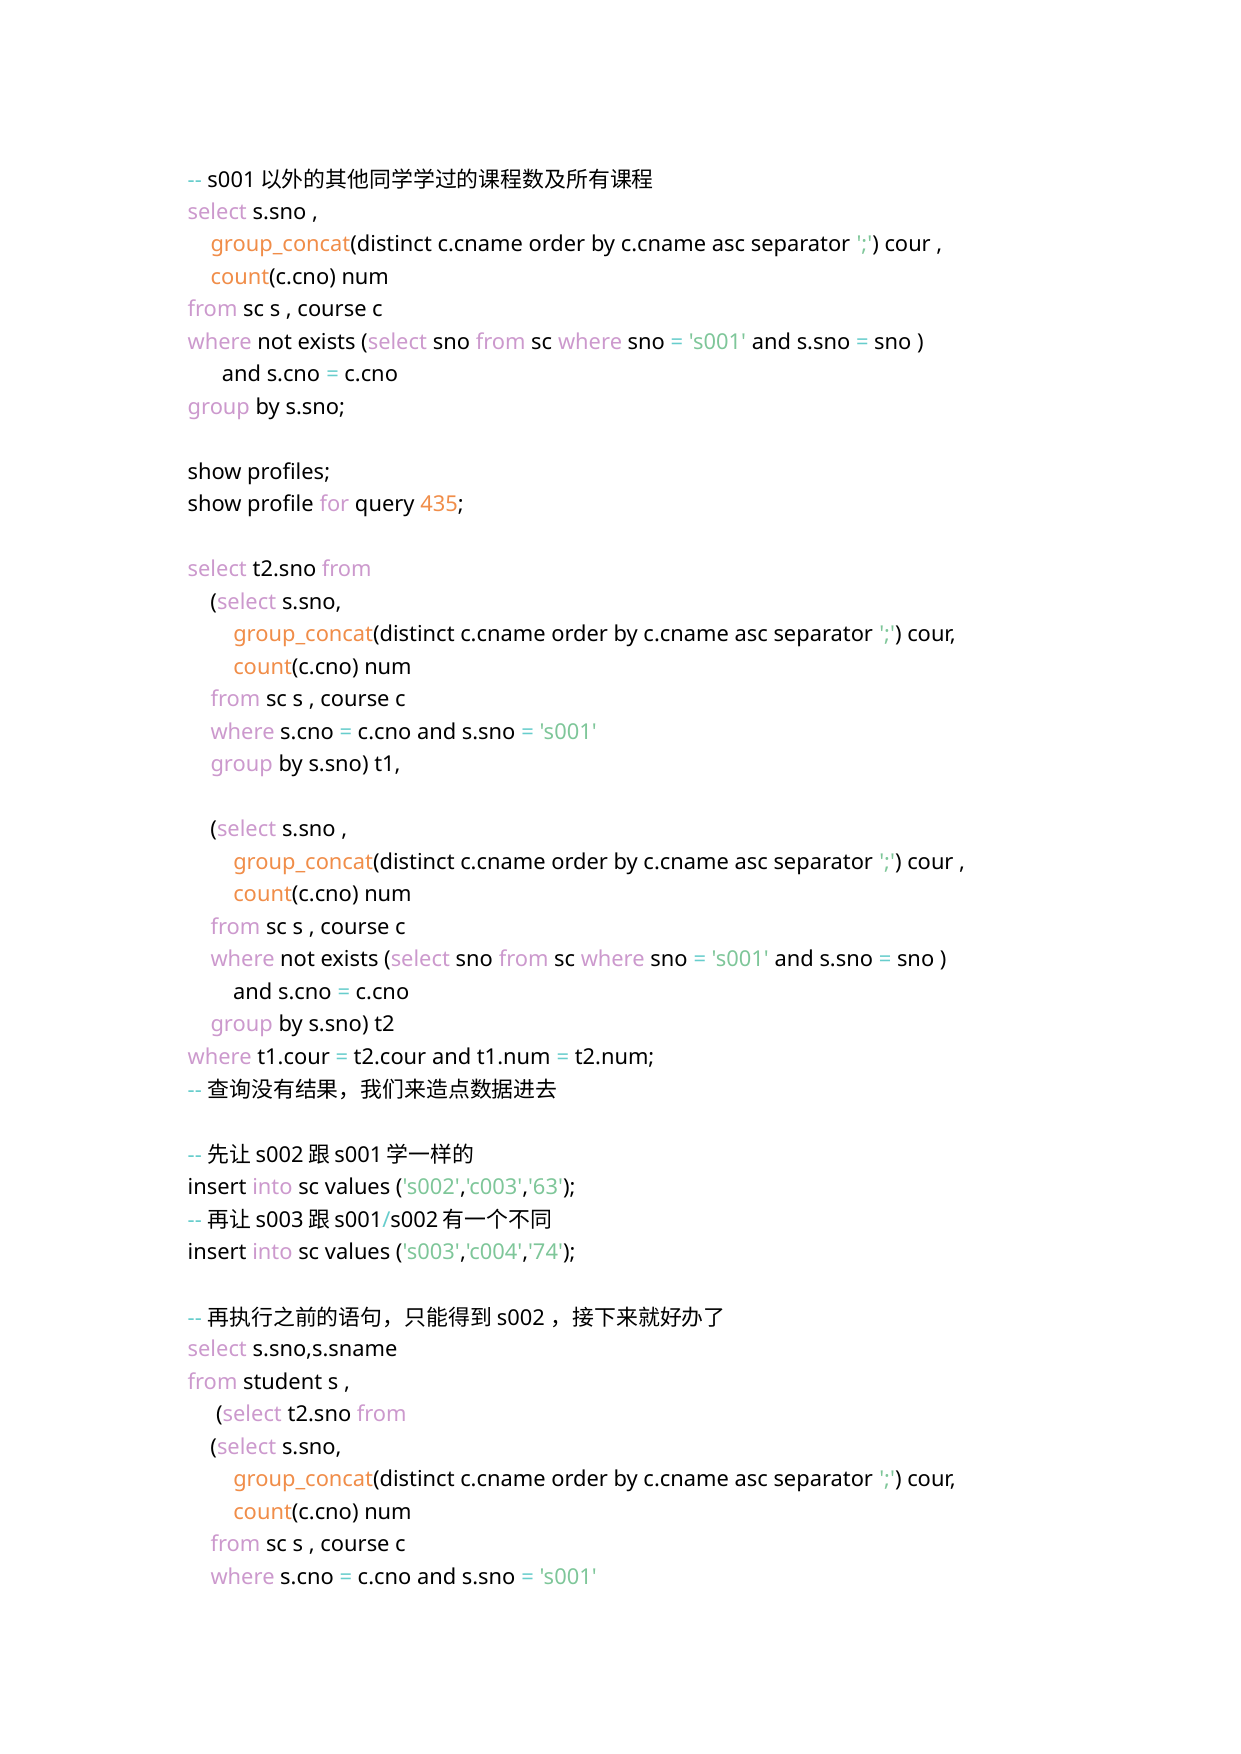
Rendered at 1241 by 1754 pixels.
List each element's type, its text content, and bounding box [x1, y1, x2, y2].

text count(c.cno) num [187, 649, 1053, 682]
text group_concat(distinct c.cname order by c.cname asc separator ';') cour , [187, 227, 1053, 259]
text -- 先让s002跟s001学一样的 [187, 1137, 1053, 1169]
text (select s.sno, [187, 584, 1053, 617]
text from sc s , course c [187, 1527, 1053, 1559]
text group by s.sno; [187, 389, 1053, 422]
text insert into sc values ('s002','c003','63'); [187, 1169, 1053, 1202]
text and s.cno = c.cno [187, 357, 1053, 389]
text show profile for query 435; [187, 487, 1053, 519]
text (select s.sno, [187, 1429, 1053, 1462]
text (select t2.sno from [187, 1397, 1053, 1429]
text count(c.cno) num [187, 259, 1053, 292]
text where t1.cour = t2.cour and t1.num = t2.num; [187, 1039, 1053, 1072]
text group_concat(distinct c.cname order by c.cname asc separator ';') cour, [187, 1462, 1053, 1494]
text from sc s , course c [187, 682, 1053, 714]
text count(c.cno) num [187, 1494, 1053, 1527]
text group by s.sno) t1, [187, 747, 1053, 779]
text insert into sc values ('s003','c004','74'); [187, 1234, 1053, 1267]
text group_concat(distinct c.cname order by c.cname asc separator ';') cour, [187, 617, 1053, 649]
text -- 再执行之前的语句，只能得到 s002 ，接下来就好办了 [187, 1299, 1053, 1332]
text where s.cno = c.cno and s.sno = 's001' [187, 1559, 1053, 1592]
text where not exists (select sno from sc where sno = 's001' and s.sno = sno ) [187, 942, 1053, 974]
text -- s001以外的其他同学学过的课程数及所有课程 [187, 162, 1053, 194]
text count(c.cno) num [187, 877, 1053, 909]
text select t2.sno from [187, 552, 1053, 584]
text select s.sno,s.sname [187, 1332, 1053, 1364]
text -- 查询没有结果，我们来造点数据进去 [187, 1072, 1053, 1104]
text -- 再让s003跟s001/s002有一个不同 [187, 1202, 1053, 1234]
text where s.cno = c.cno and s.sno = 's001' [187, 714, 1053, 747]
text select s.sno , [187, 194, 1053, 227]
text group by s.sno) t2 [187, 1007, 1053, 1039]
text where not exists (select sno from sc where sno = 's001' and s.sno = sno ) [187, 324, 1053, 357]
text from student s , [187, 1364, 1053, 1397]
text (select s.sno , [187, 812, 1053, 844]
text from sc s , course c [187, 909, 1053, 942]
text group_concat(distinct c.cname order by c.cname asc separator ';') cour , [187, 844, 1053, 877]
text and s.cno = c.cno [187, 974, 1053, 1007]
text show profiles; [187, 454, 1053, 487]
text from sc s , course c [187, 292, 1053, 324]
